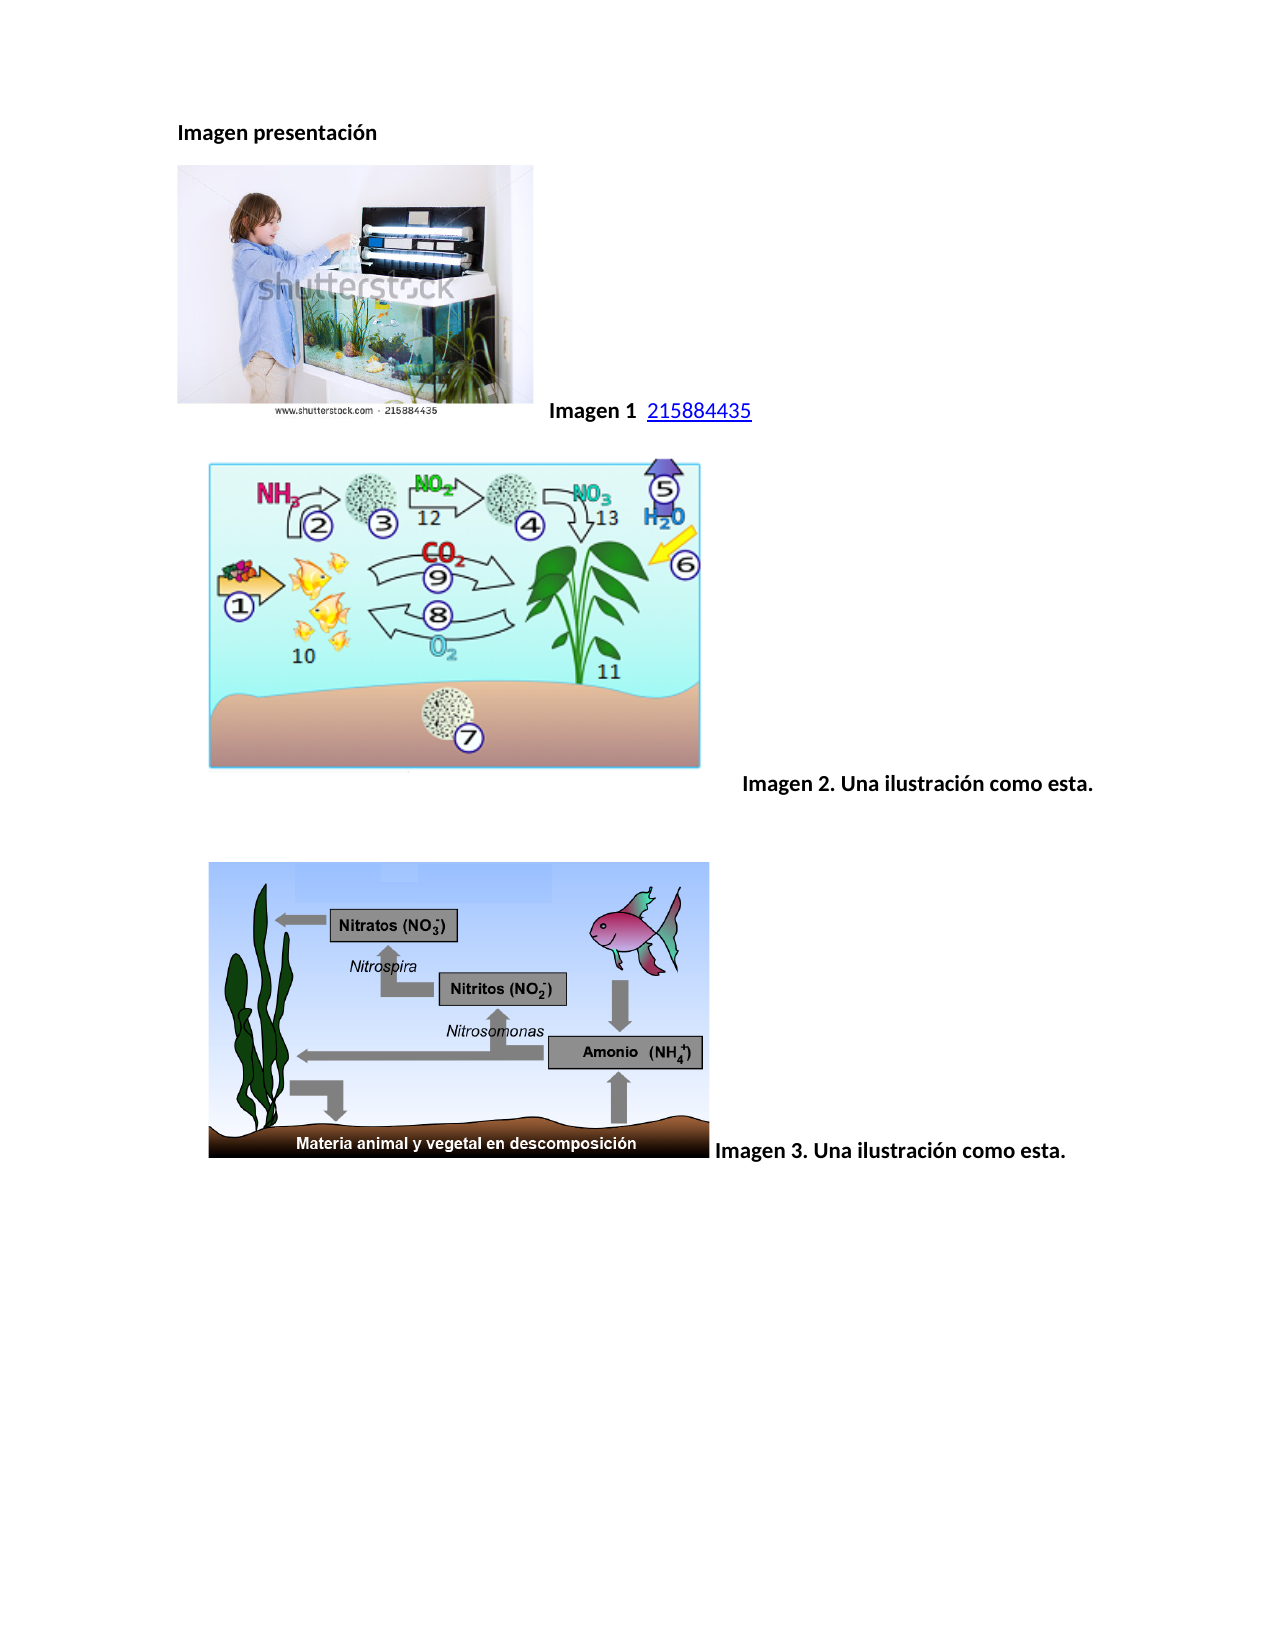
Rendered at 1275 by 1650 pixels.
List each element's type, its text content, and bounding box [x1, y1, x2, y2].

text Imagen presentación [177, 118, 1098, 146]
picture [181, 442, 743, 792]
picture [177, 165, 534, 419]
picture [208, 862, 710, 1158]
